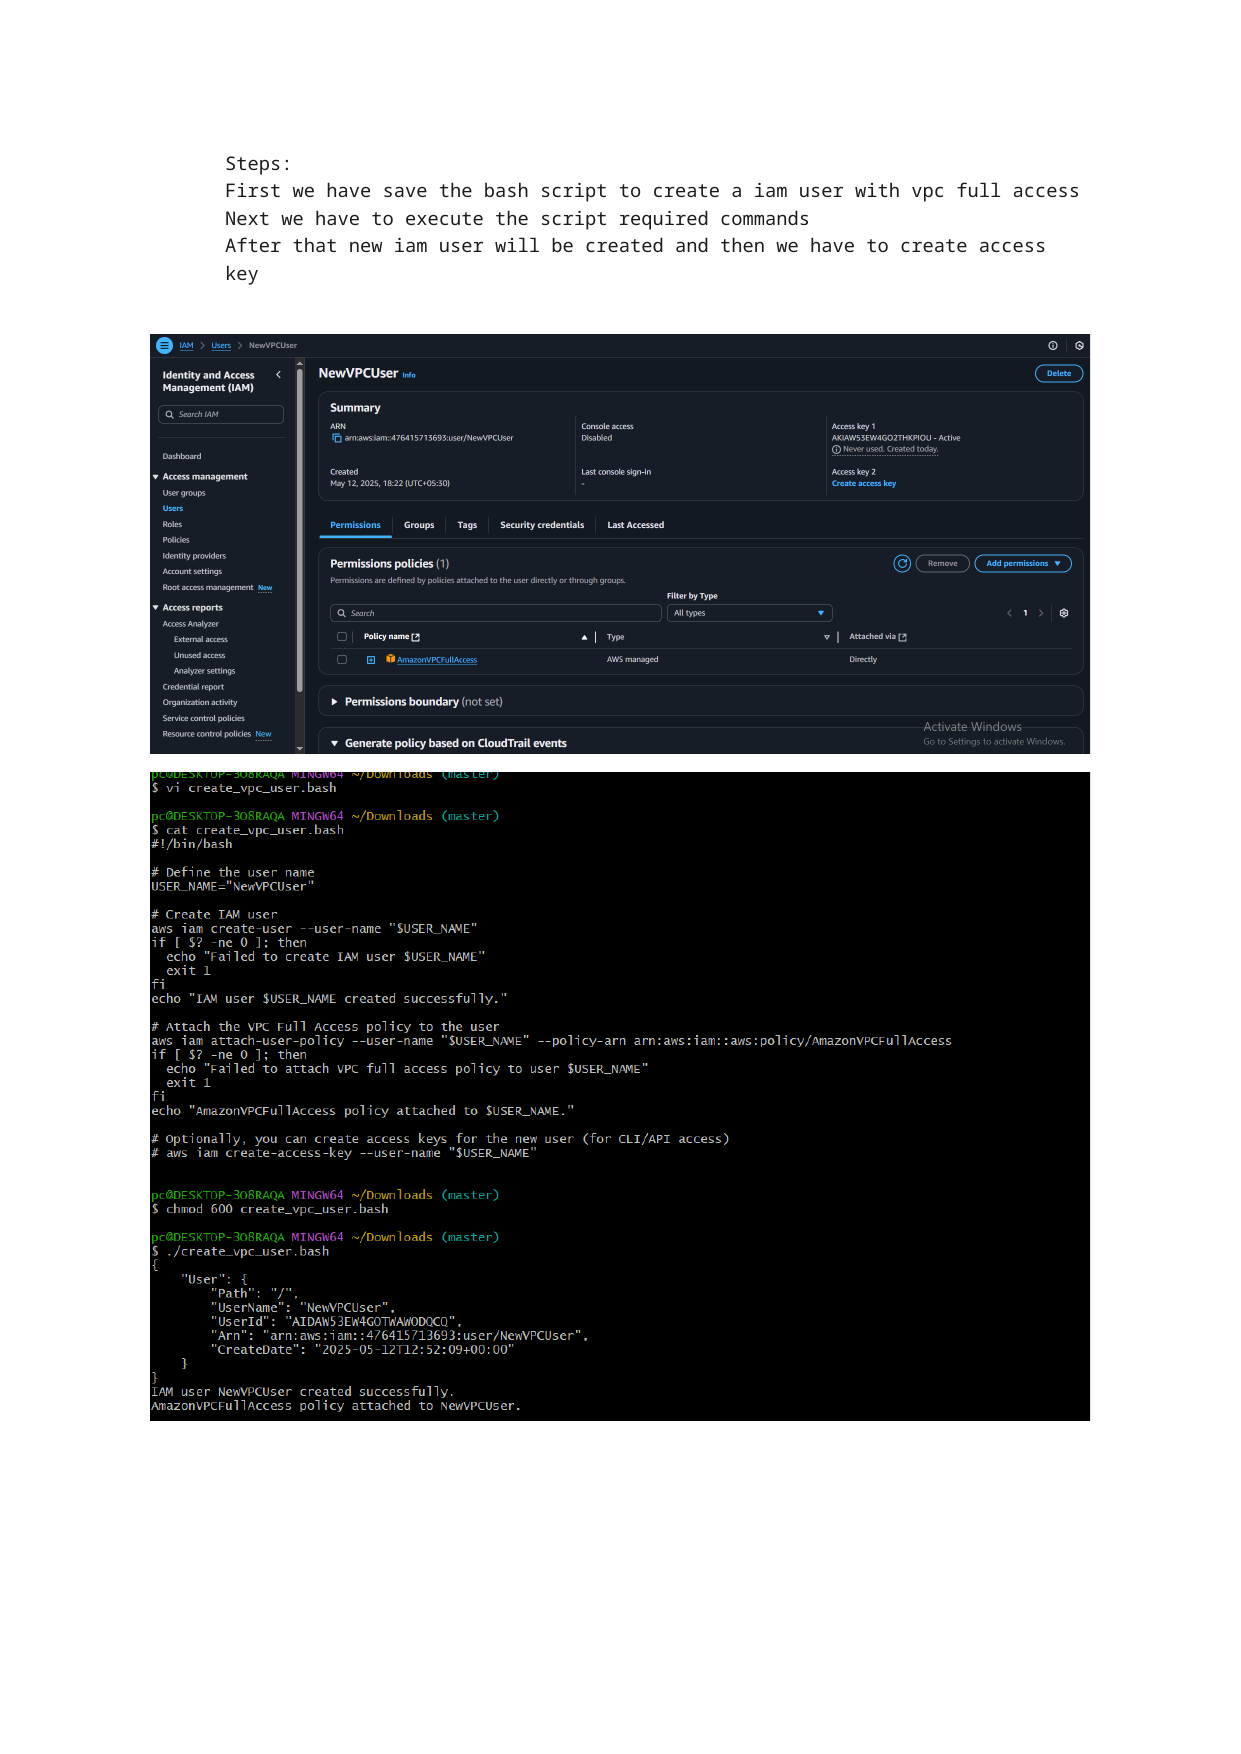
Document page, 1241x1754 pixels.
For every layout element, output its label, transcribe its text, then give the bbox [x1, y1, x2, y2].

list First we have save the bash script to create a iam user with vpc full access [225, 177, 1090, 203]
picture [150, 334, 1091, 754]
list Next we have to execute the script required commands [225, 205, 1090, 231]
picture [150, 772, 1091, 1421]
list Steps: [225, 150, 1090, 176]
list After that new iam user will be created and then we have to create access key [225, 232, 1090, 286]
